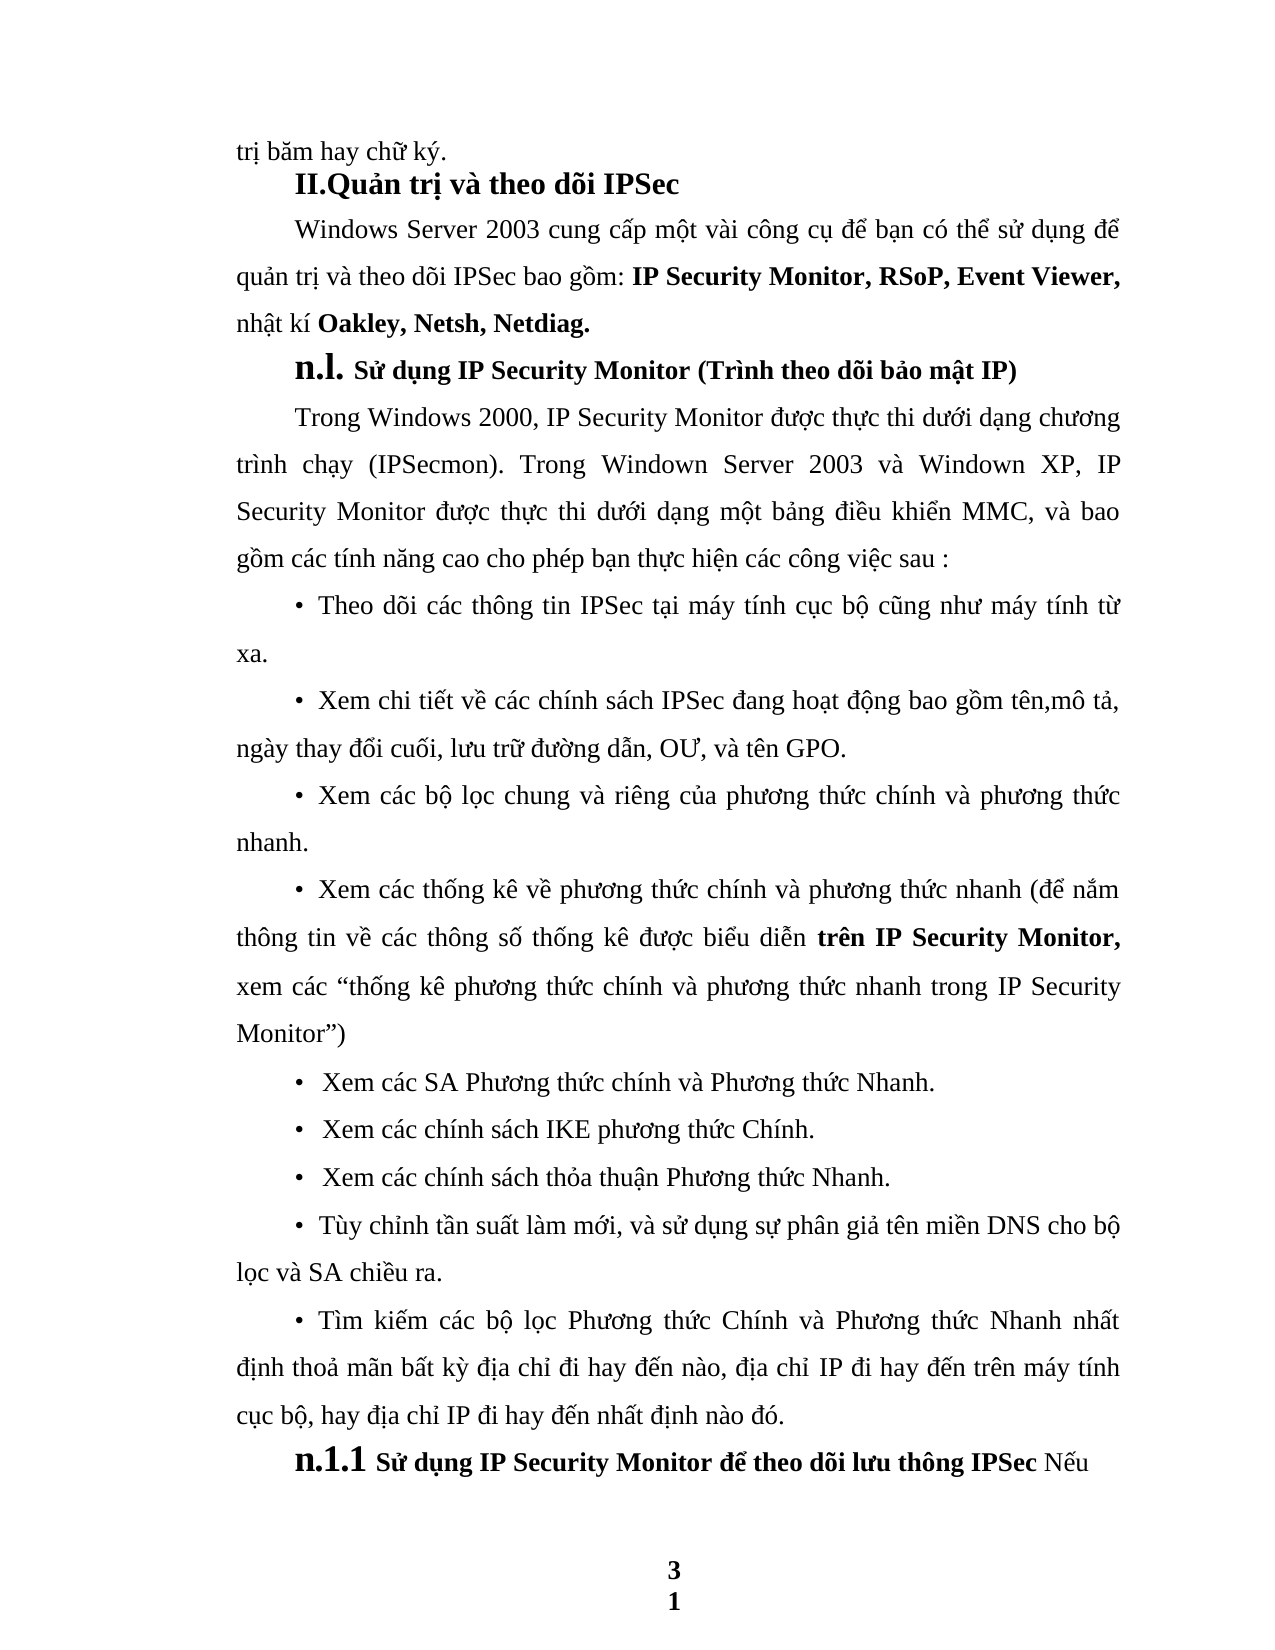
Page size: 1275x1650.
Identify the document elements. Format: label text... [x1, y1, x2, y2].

text n.l. Sử dụng IP Security Monitor (Trình theo dõi bảo mật IP) [236, 342, 1121, 389]
text Trong Windows 2000, IP Security Monitor được thực thi dưới dạng chương trình chạy (IPSecmon). Trong Windown Server 2003 và Windown XP, IP Security Monitor được thực thi dưới dạng một bảng điều khiển MMC, và bao gồm các tính năng cao cho phép bạn thực hiện các công việc sau : [236, 389, 1121, 577]
list Xem các bộ lọc chung và riêng của phương thức chính và phương thức nhanh. [236, 767, 1121, 861]
list Xem các thống kê về phương thức chính và phương thức nhanh (để nắm thông tin về các thông số thống kê được biểu diễn trên IP Security Monitor, xem các “thống kê phương thức chính và phương thức nhanh trong IP Security Monitor”) [236, 861, 1121, 1053]
text Windows Server 2003 cung cấp một vài công cụ để bạn có thể sử dụng để quản trị và theo dõi IPSec bao gồm: IP Security Monitor, RSoP, Event Viewer, nhật kí Oakley, Netsh, Netdiag. [236, 201, 1121, 342]
list Xem các chính sách thỏa thuận Phương thức Nhanh. [236, 1149, 1121, 1196]
list Xem các chính sách IKE phương thức Chính. [236, 1101, 1121, 1149]
list Tùy chỉnh tần suất làm mới, và sử dụng sự phân giả tên miền DNS cho bộ lọc và SA chiều ra. [236, 1196, 1121, 1291]
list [236, 122, 1121, 169]
list Tìm kiếm các bộ lọc Phương thức Chính và Phương thức Nhanh nhất định thoả mãn bất kỳ địa chỉ đi hay đến nào, địa chỉ IP đi hay đến trên máy tính cục bộ, hay địa chỉ IP đi hay đến nhất định nào đó. [236, 1291, 1121, 1434]
list Xem các SA Phương thức chính và Phương thức Nhanh. [236, 1053, 1121, 1101]
list Xem chi tiết về các chính sách IPSec đang hoạt động bao gồm tên,mô tả, ngày thay đổi cuối, lưu trữ đường dẫn, OƯ, và tên GPO. [236, 672, 1121, 767]
list Theo dõi các thông tin IPSec tại máy tính cục bộ cũng như máy tính từ xa. [236, 577, 1121, 672]
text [236, 1434, 1121, 1481]
subtitle II.Quản trị và theo dõi IPSec [236, 169, 1121, 201]
